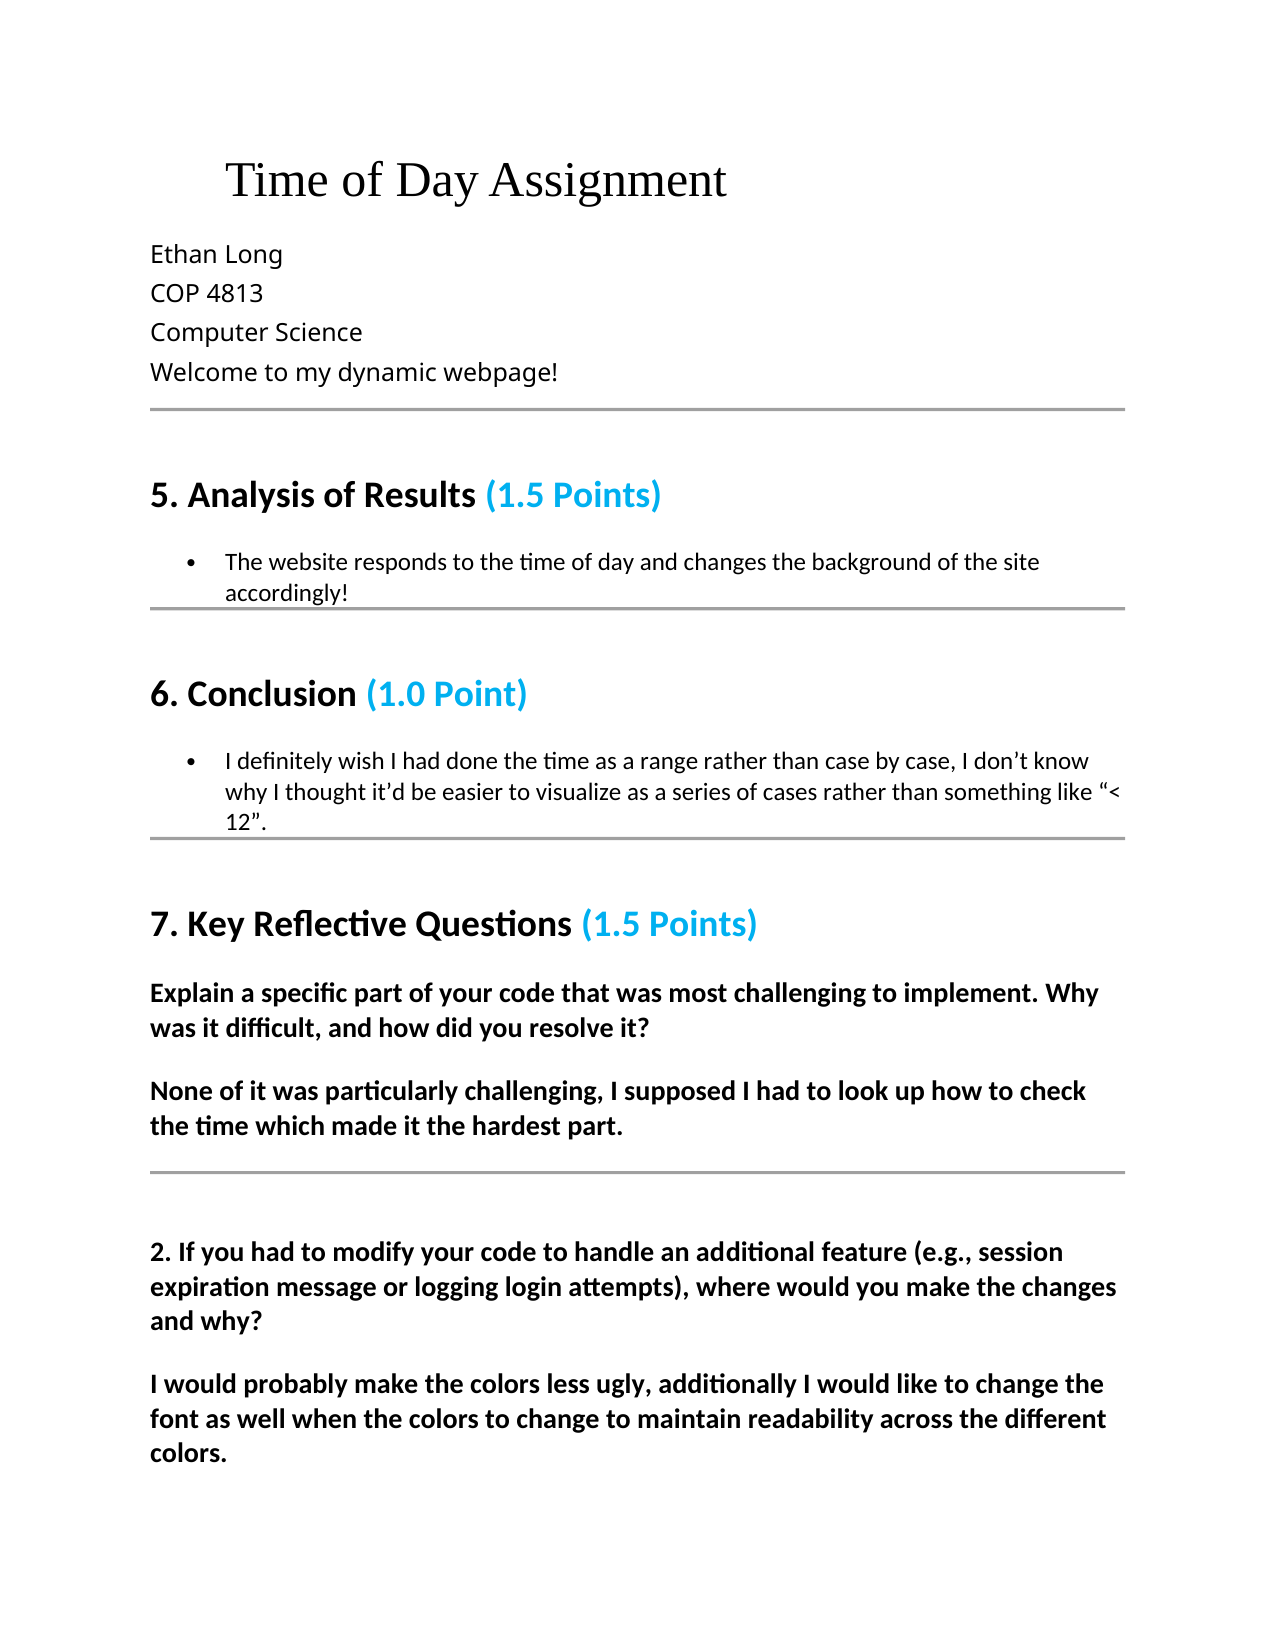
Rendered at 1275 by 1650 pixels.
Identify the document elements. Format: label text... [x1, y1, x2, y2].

text Ethan Long COP 4813 Computer Science Welcome to my dynamic webpage! [150, 237, 1125, 388]
list The website responds to the time of day and changes the background of the site accordingly! [187, 546, 1125, 607]
list 7. Key Reflective Questions (1.5 Points) [150, 900, 1125, 946]
list Explain a specific part of your code that was most challenging to implement. Why was it difficult, and how did you resolve it? [150, 975, 1125, 1044]
subtitle Time of Day Assignment [225, 150, 1125, 207]
list 5. Analysis of Results (1.5 Points) [150, 471, 1125, 517]
list 2. If you had to modify your code to handle an additional feature (e.g., session expiration message or logging login attempts), where would you make the changes and why? [150, 1234, 1125, 1337]
list 6. Conclusion (1.0 Point) [150, 670, 1125, 716]
list None of it was particularly challenging, I supposed I had to look up how to check the time which made it the hardest part. [150, 1073, 1125, 1142]
list I would probably make the colors less ugly, additionally I would like to change the font as well when the colors to change to maintain readability across the different colors. [150, 1367, 1125, 1470]
list I definitely wish I had done the time as a range rather than case by case, I don’t know why I thought it’d be easier to visualize as a series of cases rather than something like “< 12”. [187, 745, 1125, 836]
